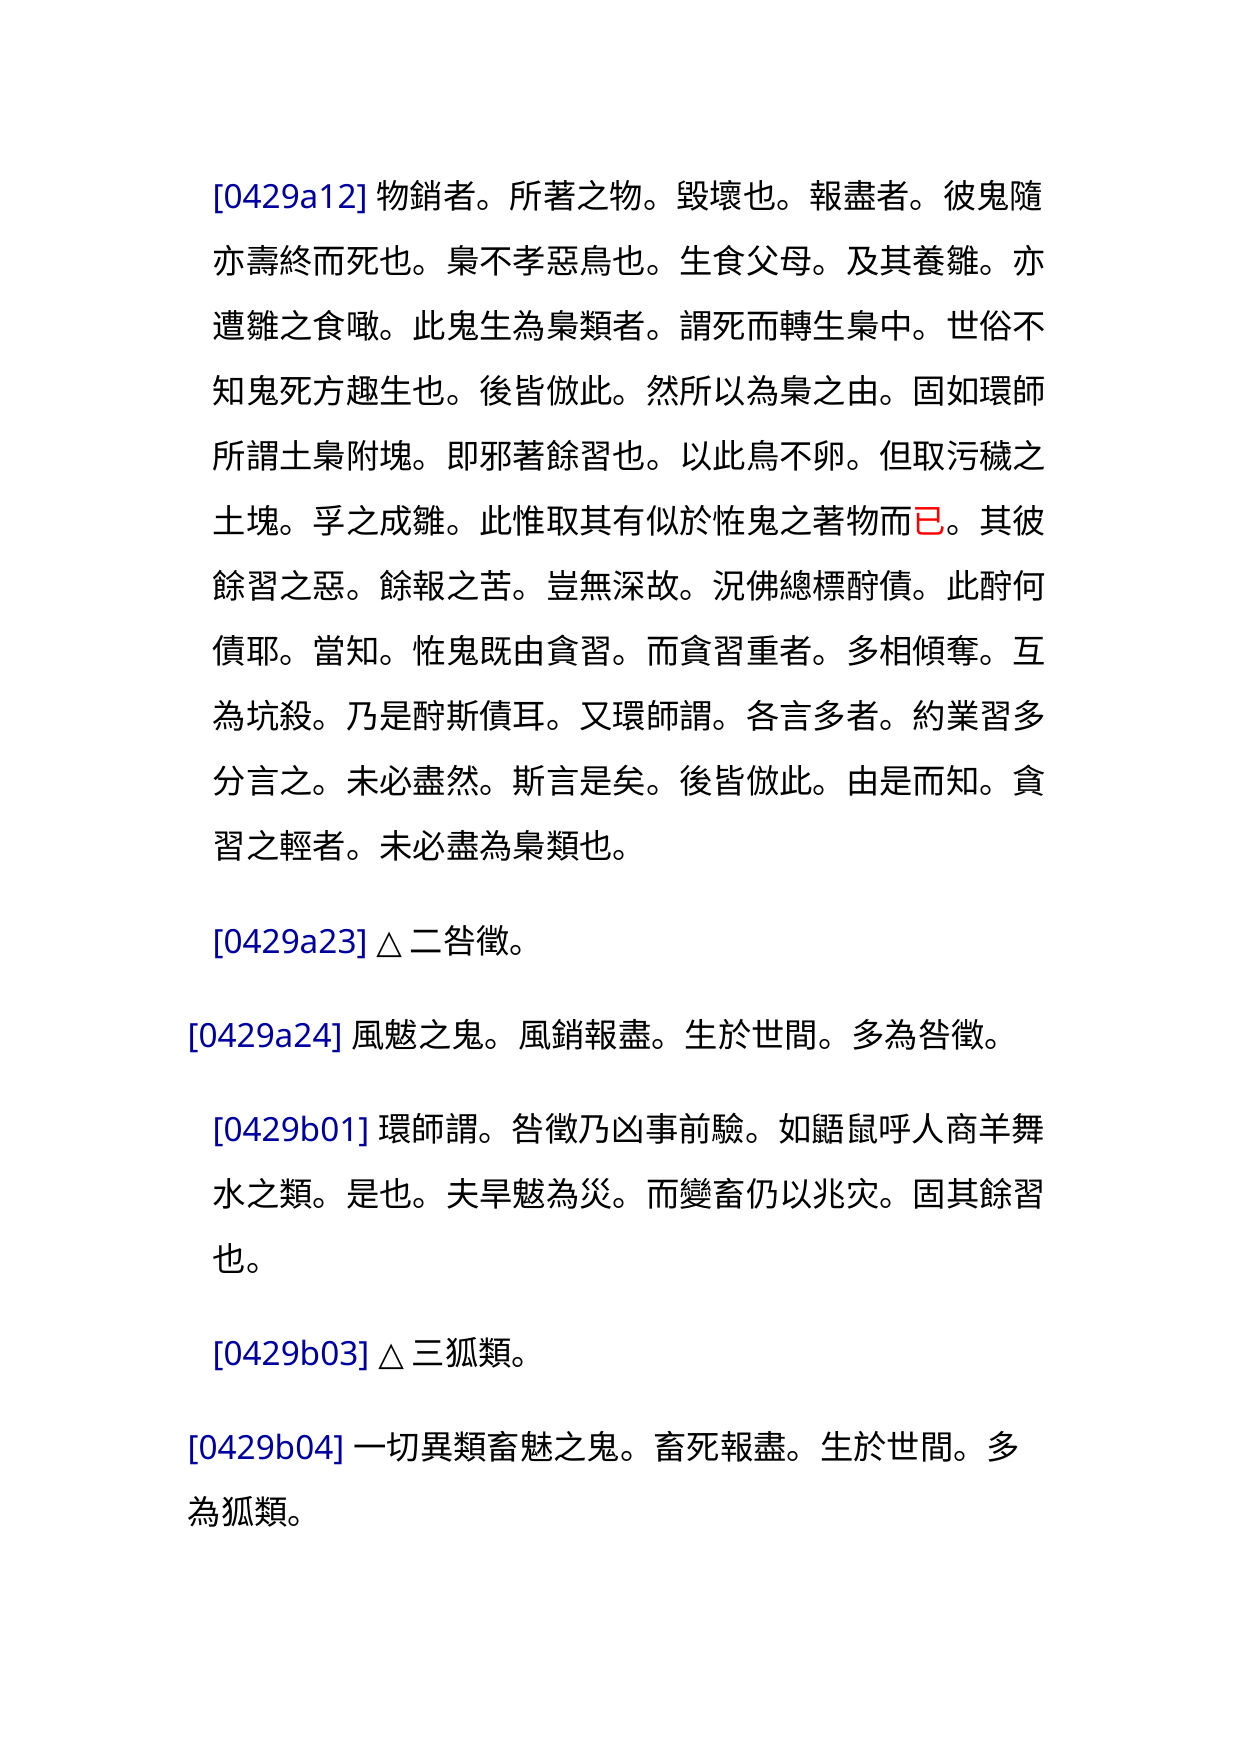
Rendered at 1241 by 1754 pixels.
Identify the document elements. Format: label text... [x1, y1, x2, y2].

text [0429b01] 環師謂。咎徵乃凶事前驗。如鼯鼠呼人商羊舞水之類。是也。夫旱魃為災。而變畜仍以兆灾。固其餘習也。 [212, 1094, 1053, 1289]
text [0429a12] 物銷者。所著之物。毀壞也。報盡者。彼鬼隨亦壽終而死也。梟不孝惡鳥也。生食父母。及其養雛。亦遭雛之食噉。此鬼生為梟類者。謂死而轉生梟中。世俗不知鬼死方趣生也。後皆倣此。然所以為梟之由。固如環師所謂土梟附塊。即邪著餘習也。以此鳥不卵。但取污穢之土塊。孚之成雛。此惟取其有似於恠鬼之著物而已。其彼餘習之惡。餘報之苦。豈無深故。況佛總標酧債。此酧何債耶。當知。恠鬼既由貪習。而貪習重者。多相傾奪。互為坑殺。乃是酧斯債耳。又環師謂。各言多者。約業習多分言之。未必盡然。斯言是矣。後皆倣此。由是而知。貪習之輕者。未必盡為梟類也。 [212, 162, 1053, 877]
text [0429a23] △二咎徵。 [212, 906, 1053, 971]
text [0429b03] △三狐類。 [212, 1319, 1053, 1384]
text [0429a24] 風魃之鬼。風銷報盡。生於世間。多為咎徵。 [187, 1000, 1053, 1065]
text [0429b04] 一切異類畜魅之鬼。畜死報盡。生於世間。多為狐類。 [187, 1413, 1053, 1543]
